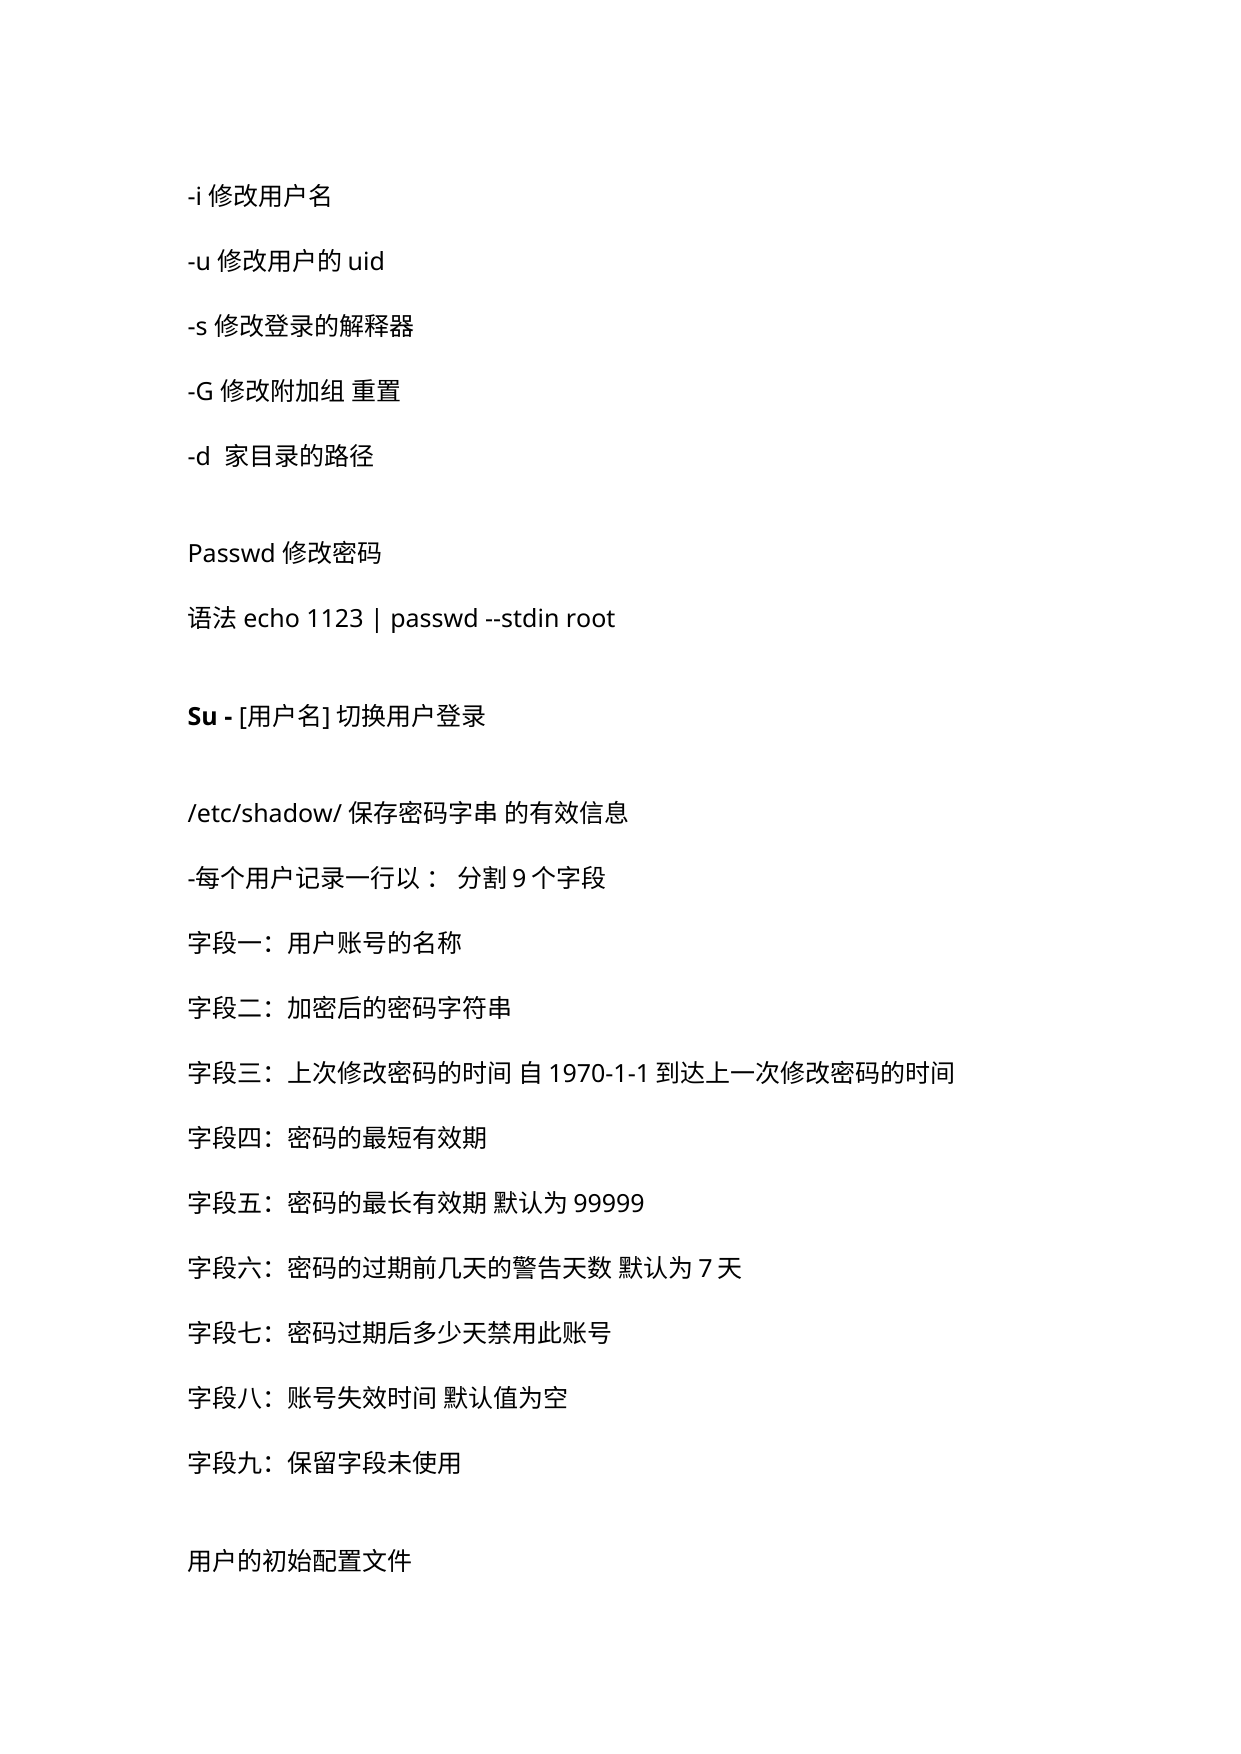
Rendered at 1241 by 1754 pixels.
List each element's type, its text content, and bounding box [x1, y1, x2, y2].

text 字段六：密码的过期前几天的警告天数 默认为7天 [187, 1234, 1053, 1299]
text /etc/shadow/ 保存密码字串 的有效信息 [187, 779, 1053, 844]
text 字段九：保留字段未使用 [187, 1429, 1053, 1494]
text 字段三：上次修改密码的时间 自1970-1-1到达上一次修改密码的时间 [187, 1039, 1053, 1104]
text 字段七：密码过期后多少天禁用此账号 [187, 1299, 1053, 1364]
text 字段四：密码的最短有效期 [187, 1104, 1053, 1169]
text 字段五：密码的最长有效期 默认为99999 [187, 1169, 1053, 1234]
text 字段一：用户账号的名称 [187, 909, 1053, 974]
text Passwd 修改密码 [187, 519, 1053, 584]
text -s 修改登录的解释器 [187, 292, 1053, 357]
text -G 修改附加组 重置 [187, 357, 1053, 422]
text -i 修改用户名 [187, 162, 1053, 227]
text -d 家目录的路径 [187, 422, 1053, 487]
text 语法 echo 1123 | passwd --stdin root [187, 584, 1053, 649]
text 字段八：账号失效时间 默认值为空 [187, 1364, 1053, 1429]
text -每个用户记录一行以 ： 分割9个字段 [187, 844, 1053, 909]
text 用户的初始配置文件 [187, 1527, 1053, 1592]
text -u 修改用户的uid [187, 227, 1053, 292]
text Su - [用户名] 切换用户登录 [187, 682, 1053, 747]
text 字段二：加密后的密码字符串 [187, 974, 1053, 1039]
